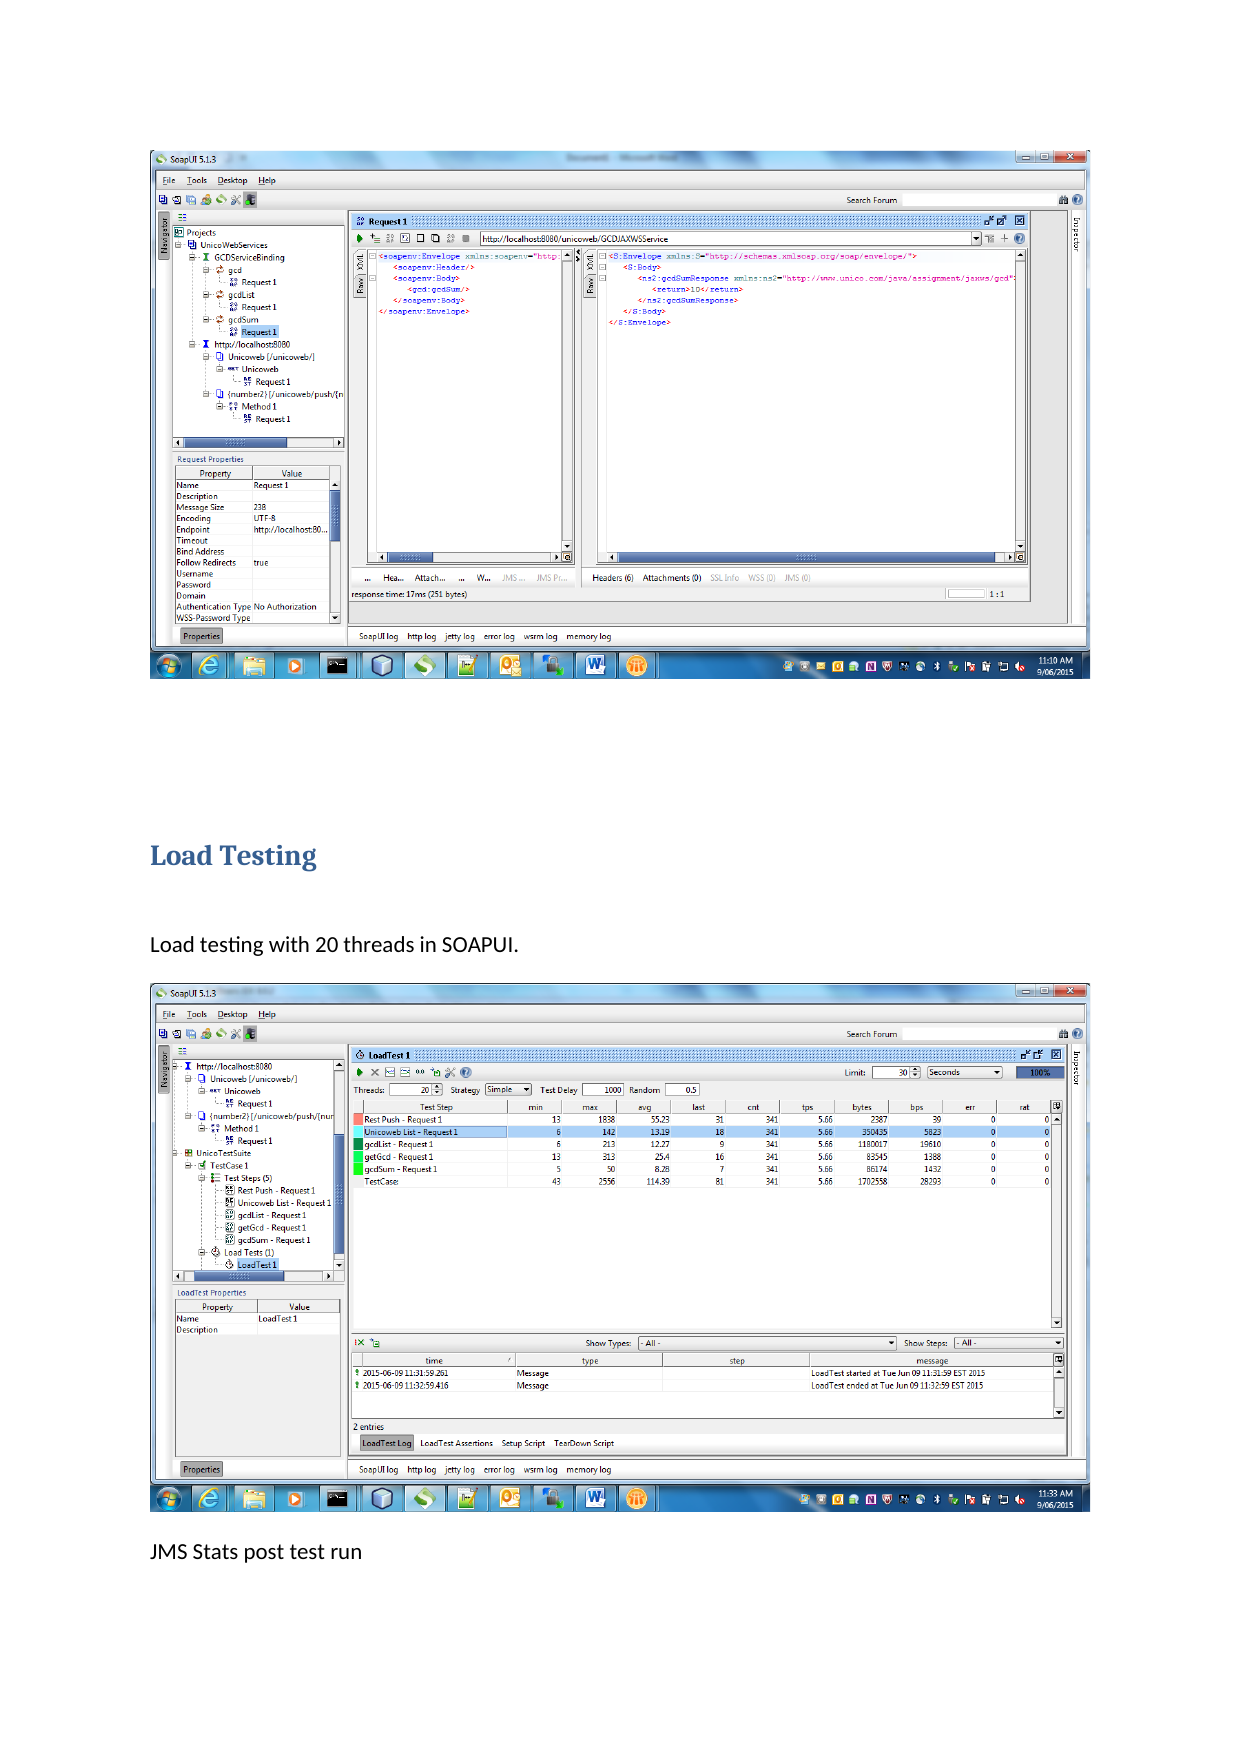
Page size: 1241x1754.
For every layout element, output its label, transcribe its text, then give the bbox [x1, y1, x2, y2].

text JMS Stats post test run [150, 1537, 1090, 1565]
picture [150, 983, 1091, 1512]
text Load testing with 20 threads in SOAPUI. [150, 930, 1090, 958]
picture [150, 150, 1091, 679]
subtitle Load Testing [150, 839, 1090, 872]
